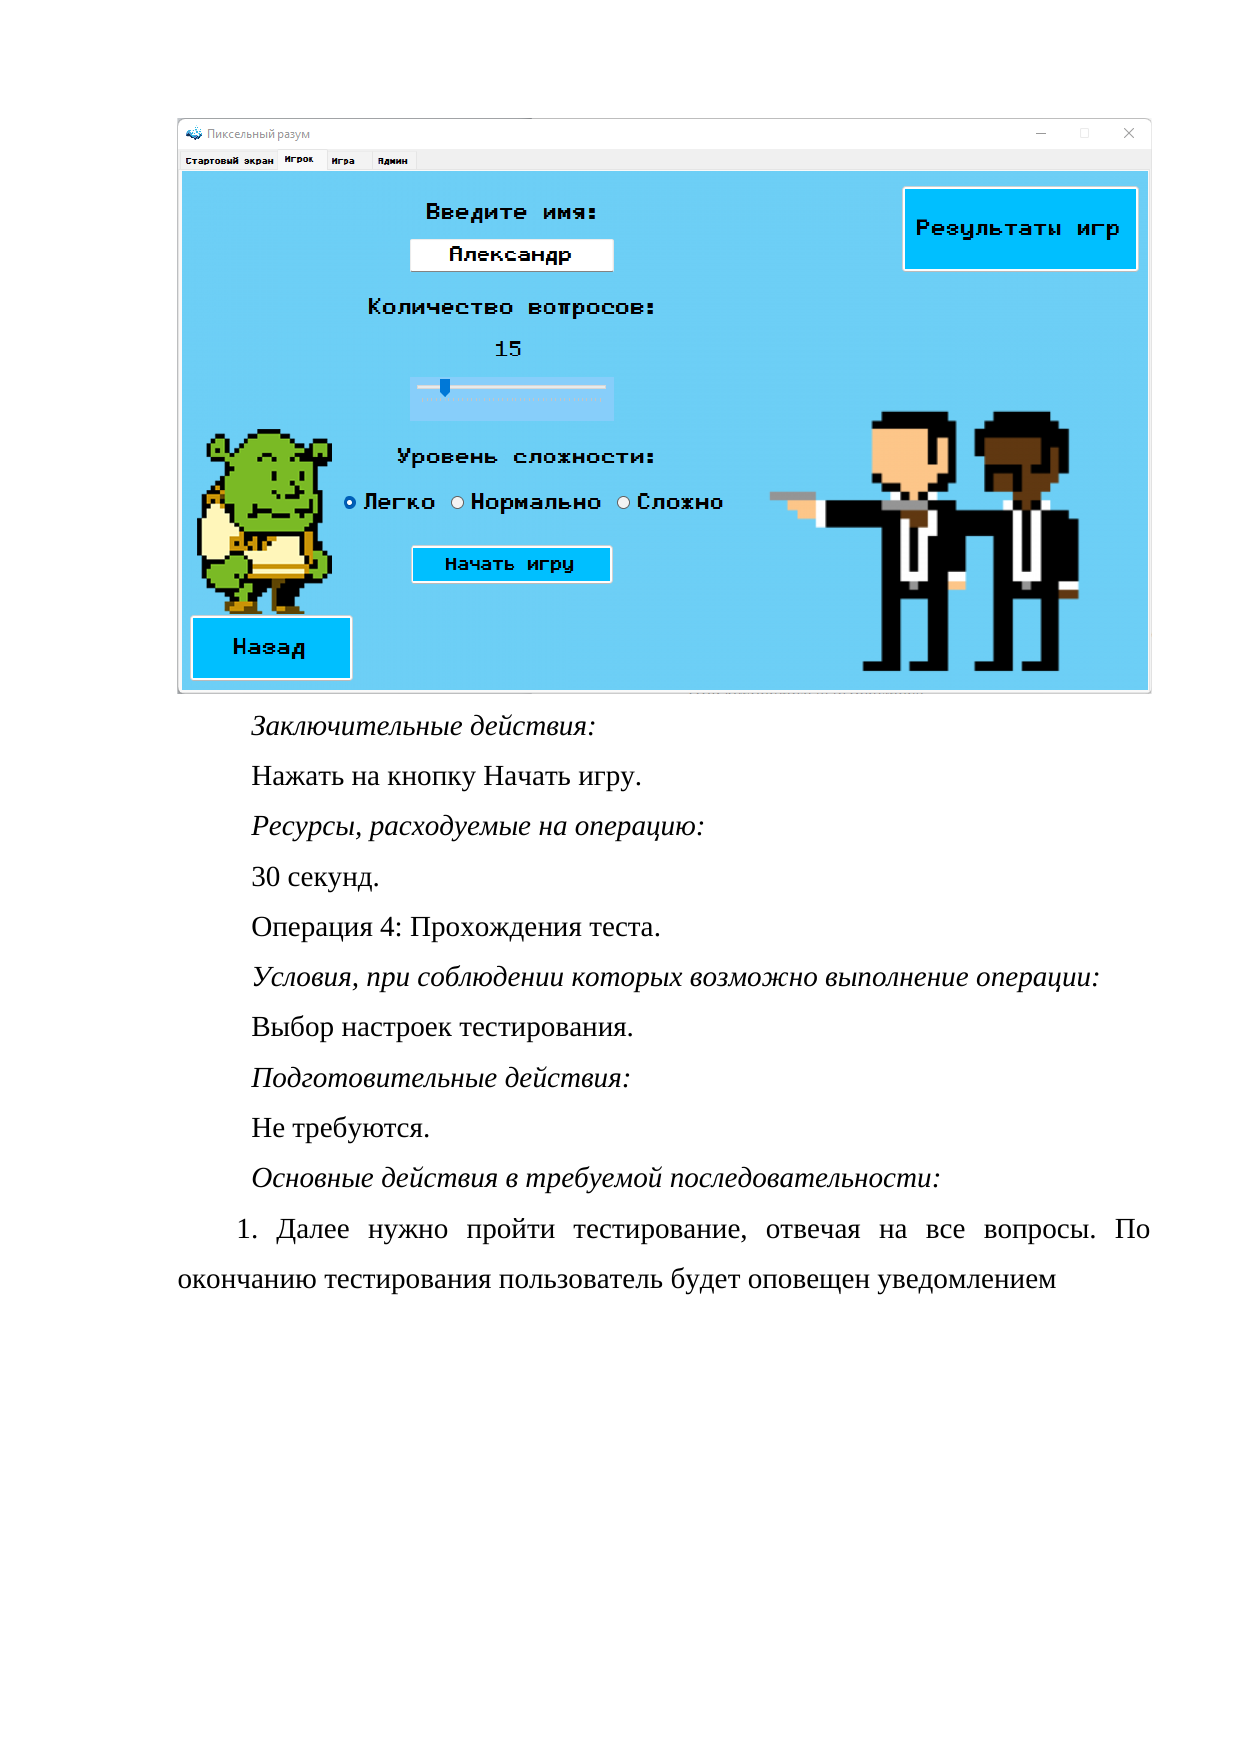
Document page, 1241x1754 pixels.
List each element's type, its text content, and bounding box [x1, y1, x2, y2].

text Выбор настроек тестирования. [177, 1009, 1152, 1043]
text Условия, при соблюдении которых возможно выполнение операции: [177, 959, 1152, 993]
picture [177, 118, 1152, 694]
text Нажать на кнопку Начать игру. [177, 758, 1152, 792]
text Заключительные действия: [177, 708, 1152, 741]
text 30 секунд. [177, 859, 1152, 892]
text 1. Далее нужно пройти тестирование, отвечая на все вопросы. По окончанию тестирования пользователь будет оповещен уведомлением [177, 1211, 1152, 1295]
text Ресурсы, расходуемые на операцию: [177, 808, 1152, 842]
text Операция 4: Прохождения теста. [177, 909, 1152, 942]
text Не требуются. [177, 1110, 1152, 1144]
text Основные действия в требуемой последовательности: [177, 1161, 1152, 1194]
text Подготовительные действия: [177, 1060, 1152, 1093]
